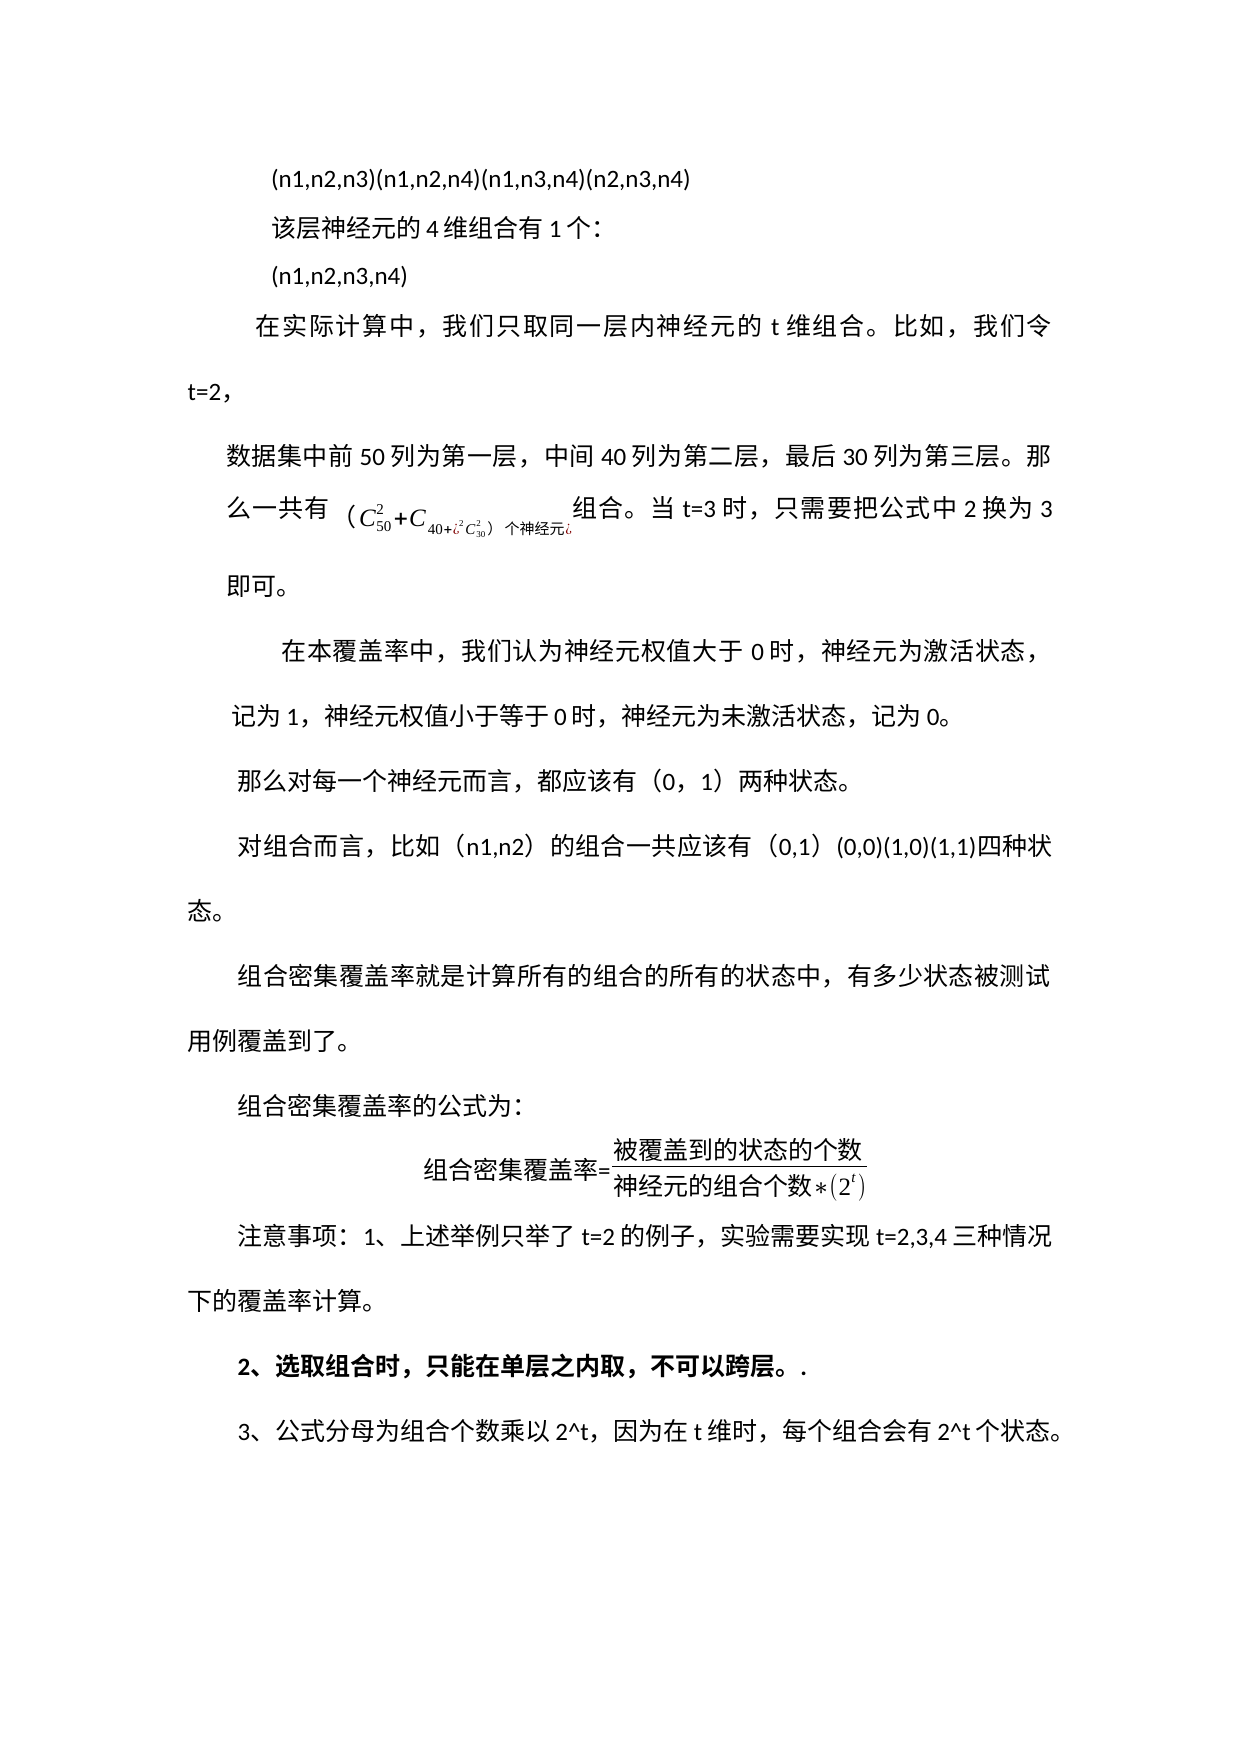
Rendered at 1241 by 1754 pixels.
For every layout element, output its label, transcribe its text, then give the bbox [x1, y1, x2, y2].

text 2、选取组合时，只能在单层之内取，不可以跨层。. [187, 1332, 1053, 1397]
text 对组合而言，比如（n1,n2）的组合一共应该有（0,1）(0,0)(1,0)(1,1)四种状态。 [187, 812, 1053, 942]
text (n1,n2,n3)(n1,n2,n4)(n1,n3,n4)(n2,n3,n4) [187, 162, 1053, 194]
text (n1,n2,n3,n4) [187, 259, 1053, 292]
text 那么对每一个神经元而言，都应该有（0，1）两种状态。 [187, 747, 1053, 812]
text 组合密集覆盖率就是计算所有的组合的所有的状态中，有多少状态被测试用例覆盖到了。 [187, 942, 1053, 1072]
text 该层神经元的4维组合有1个： [187, 194, 1053, 259]
text 注意事项：1、上述举例只举了t=2的例子，实验需要实现t=2,3,4三种情况下的覆盖率计算。 [187, 1202, 1053, 1332]
text 组合密集覆盖率= [187, 1137, 1053, 1202]
text 在本覆盖率中，我们认为神经元权值大于0时，神经元为激活状态，记为1，神经元权值小于等于0时，神经元为未激活状态，记为0。 [231, 617, 1053, 747]
text 在实际计算中，我们只取同一层内神经元的t维组合。比如，我们令t=2， [187, 292, 1053, 422]
text 组合密集覆盖率的公式为： [187, 1072, 1053, 1137]
text 数据集中前50列为第一层，中间40列为第二层，最后30列为第三层。那么一共有组合。当t=3时，只需要把公式中2换为3即可。 [226, 422, 1053, 617]
text 3、公式分母为组合个数乘以2^t，因为在t维时，每个组合会有2^t个状态。 [187, 1397, 1053, 1462]
